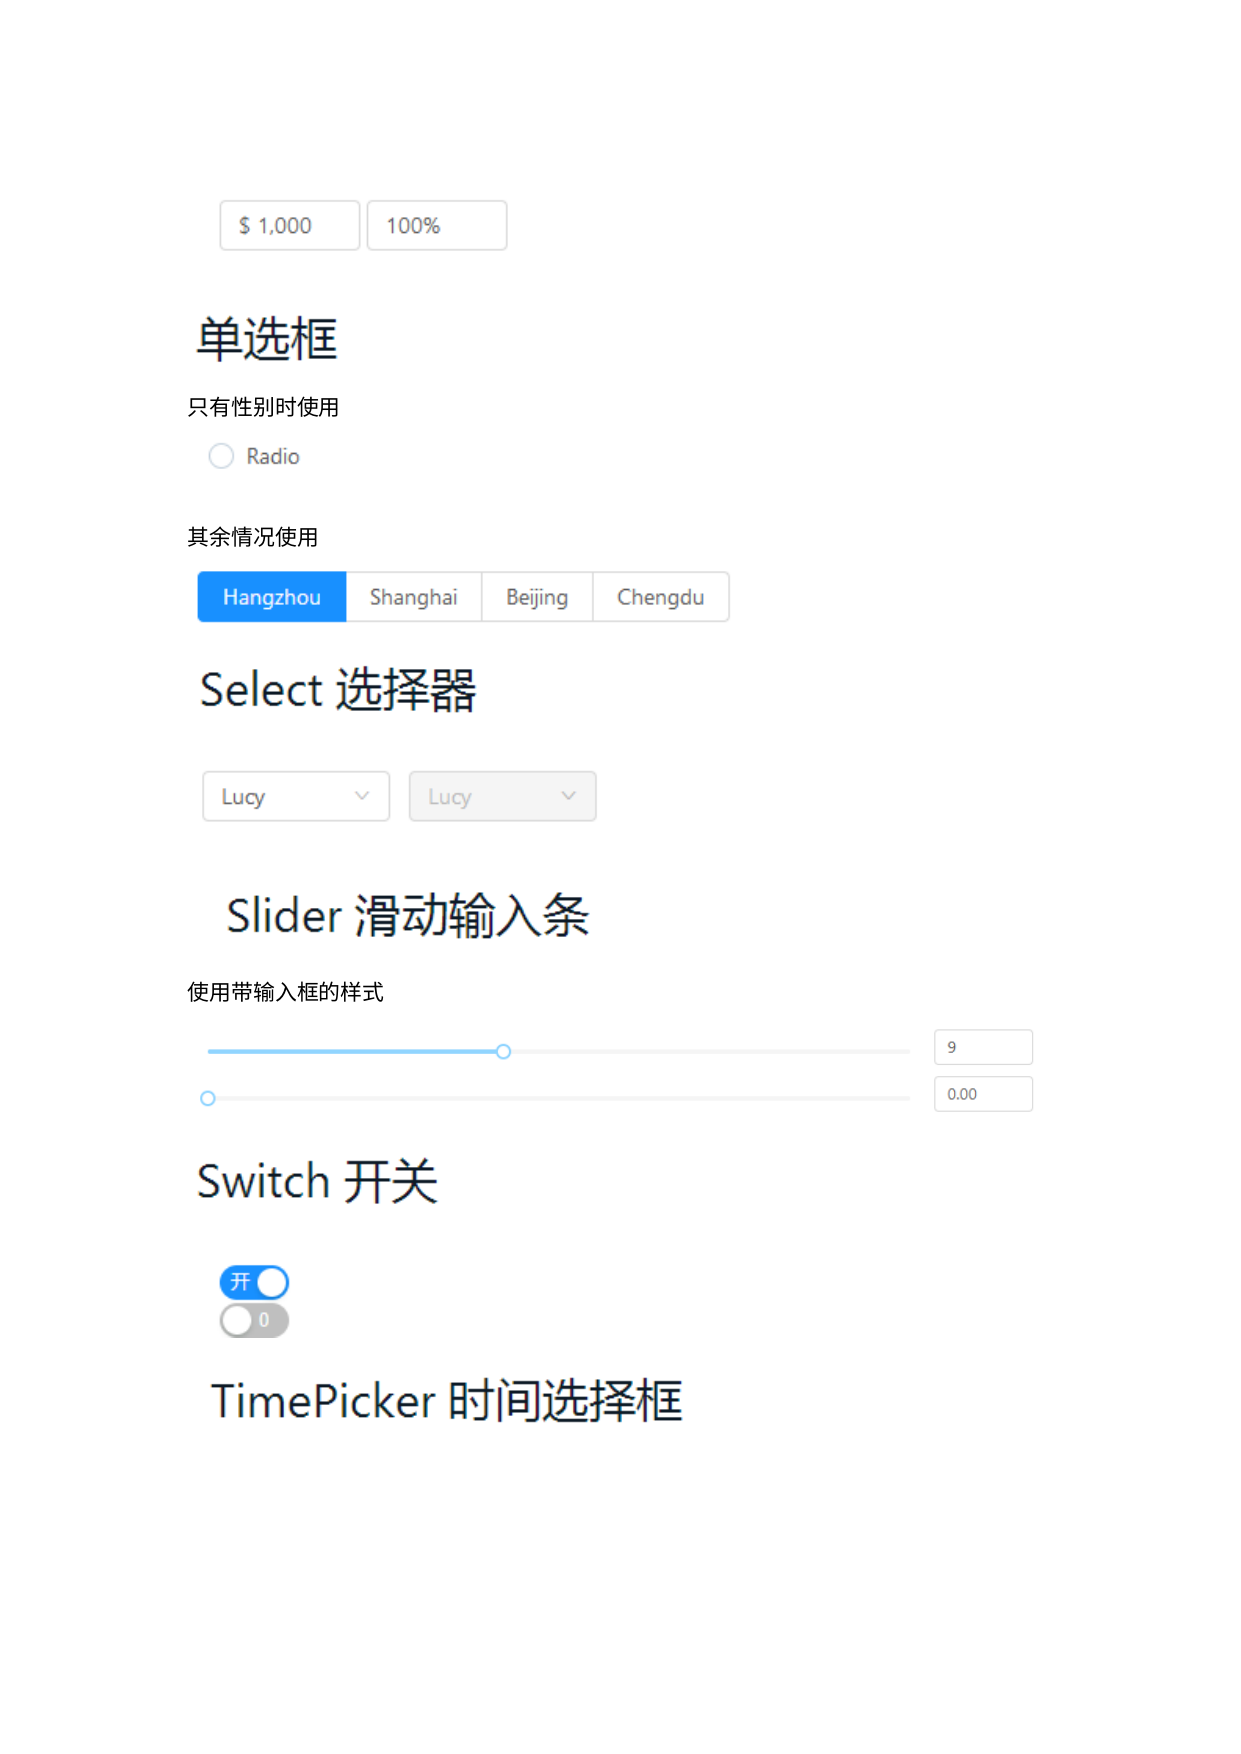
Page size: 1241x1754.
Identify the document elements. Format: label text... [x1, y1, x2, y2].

picture [187, 292, 344, 381]
text 只有性别时使用 [187, 389, 1053, 422]
picture [187, 747, 608, 836]
picture [187, 422, 346, 493]
picture [187, 1137, 451, 1226]
picture [187, 552, 738, 635]
picture [187, 1364, 694, 1438]
picture [187, 1234, 324, 1338]
picture [187, 162, 547, 284]
picture [187, 1007, 1053, 1133]
text 其余情况使用 [187, 519, 1053, 552]
picture [187, 844, 604, 959]
text 使用带输入框的样式 [187, 974, 1053, 1007]
picture [187, 649, 494, 722]
